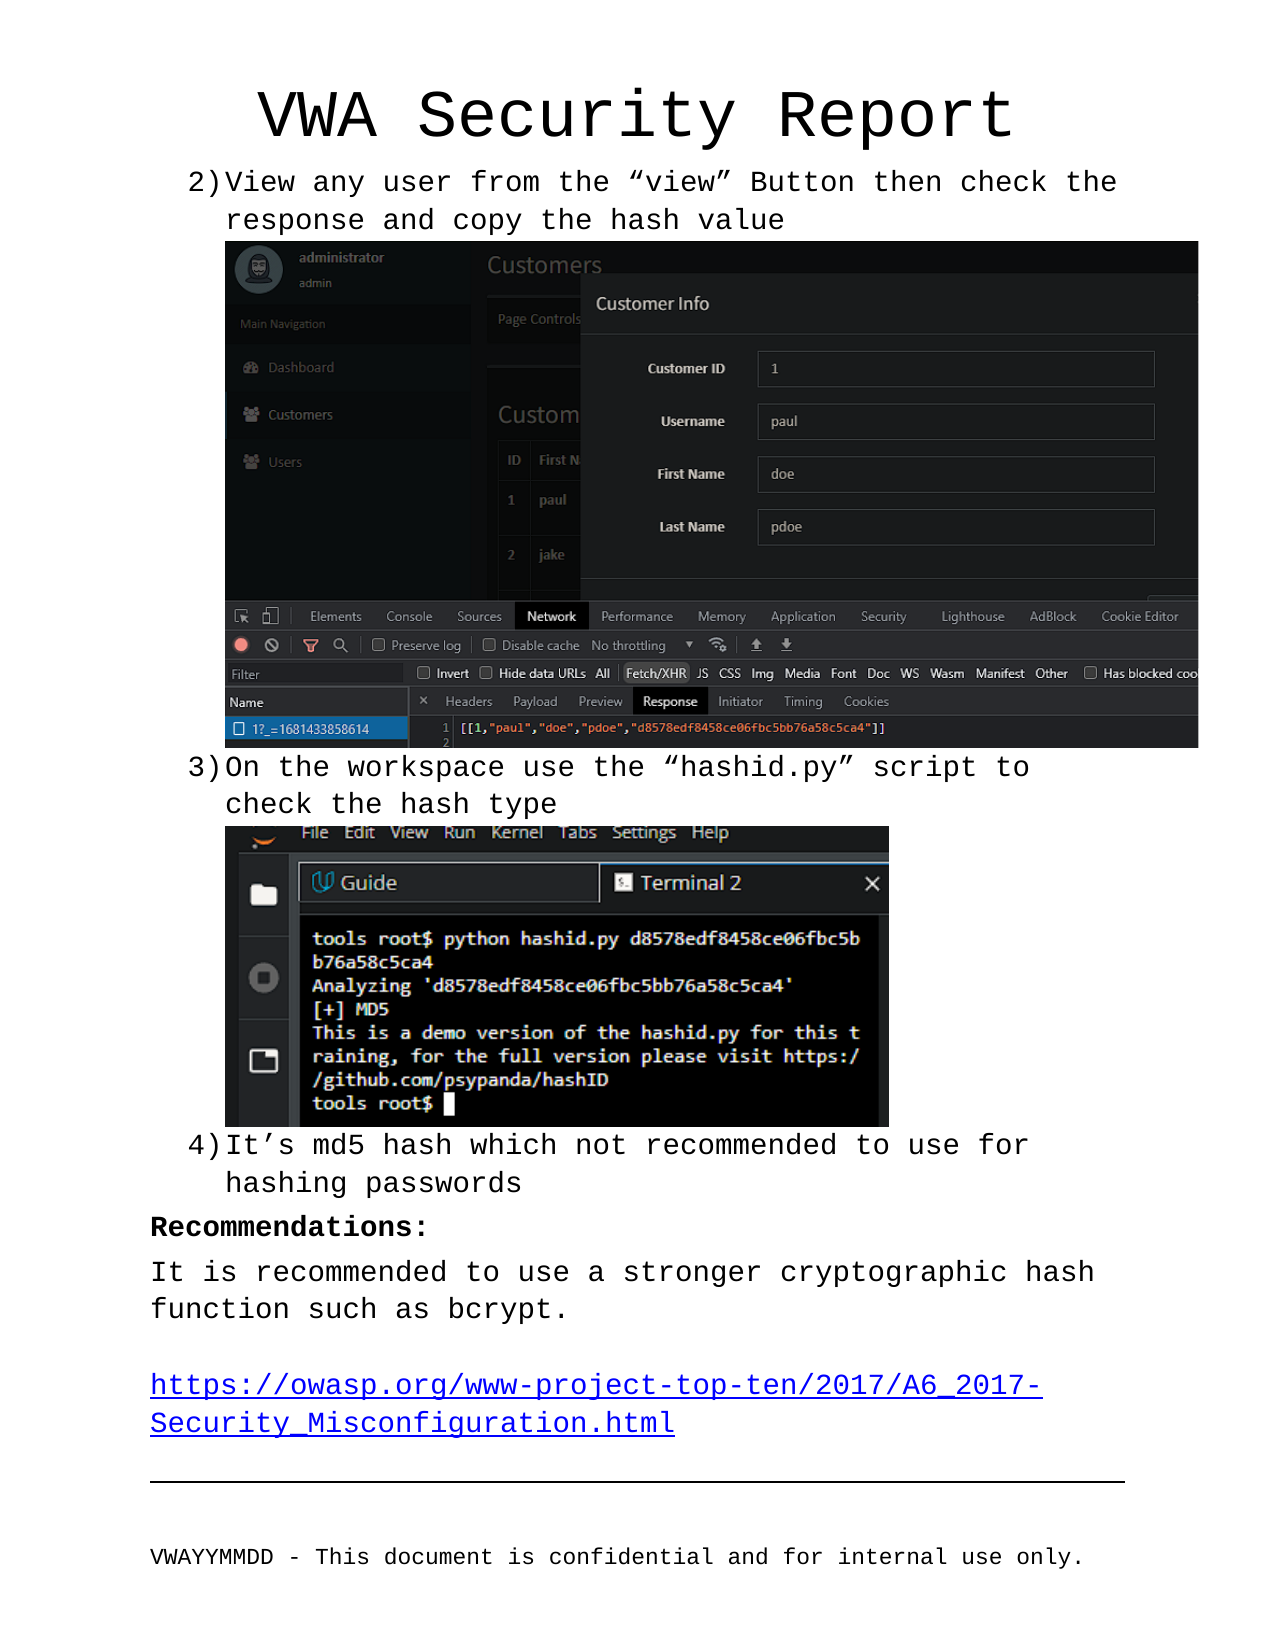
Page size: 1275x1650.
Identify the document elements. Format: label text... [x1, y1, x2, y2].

picture [225, 241, 1199, 748]
picture [225, 826, 889, 1127]
list It’s md5 hash which not recommended to use for hashing passwords [187, 1130, 1125, 1201]
text https://owasp.org/www-project-top-ten/2017/A6_2017-Security_Misconfiguration.html [150, 1370, 1125, 1441]
text Recommendations: [150, 1212, 1125, 1246]
text It is recommended to use a stronger cryptographic hash function such as bcrypt. [150, 1257, 1125, 1328]
